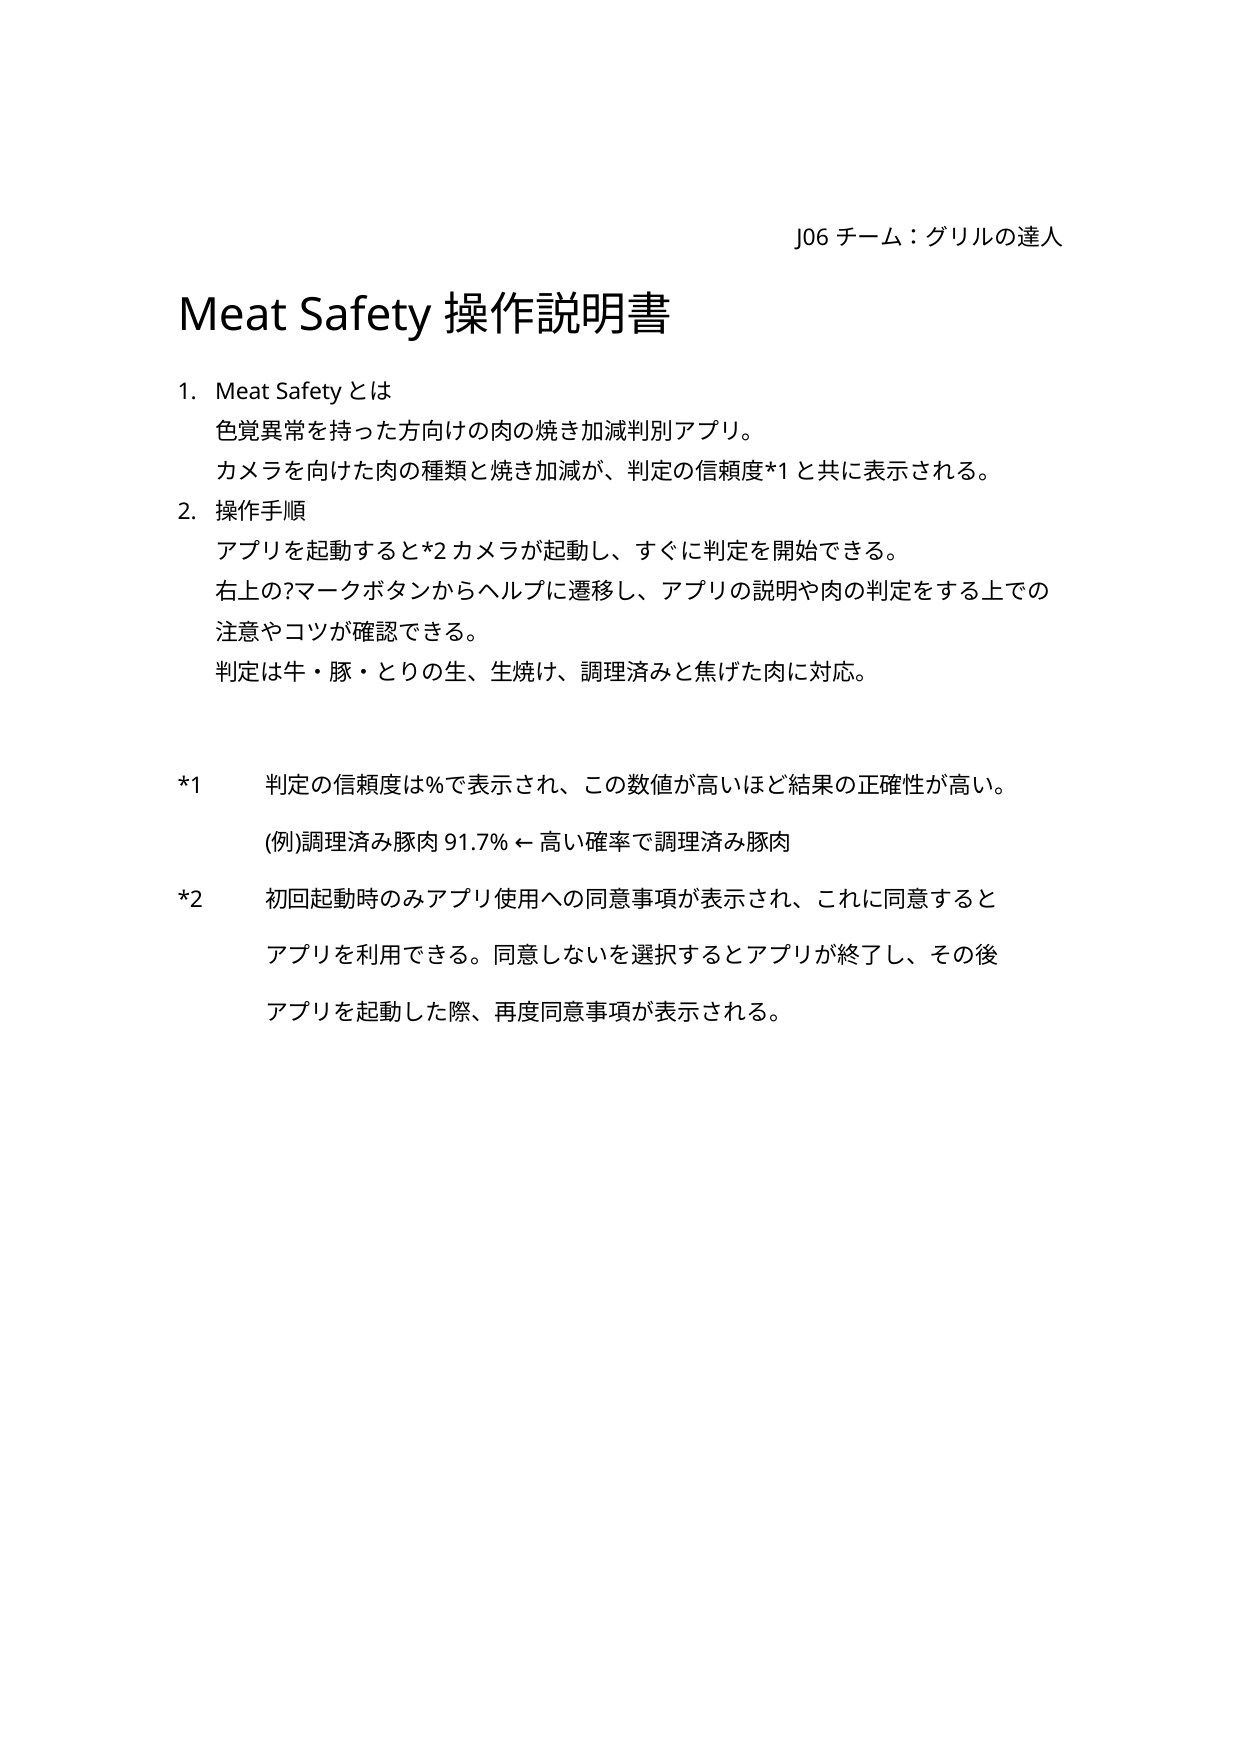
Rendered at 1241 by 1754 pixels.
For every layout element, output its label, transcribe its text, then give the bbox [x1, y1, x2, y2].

list 判定は牛・豚・とりの生、生焼け、調理済みと焦げた肉に対応。 [215, 652, 1063, 689]
list 色覚異常を持った方向けの肉の焼き加減判別アプリ。 [215, 411, 1063, 448]
text アプリを利用できる。同意しないを選択するとアプリが終了し、その後 [177, 935, 1063, 973]
text *1 判定の信頼度は%で表示され、この数値が高いほど結果の正確性が高い。 [177, 765, 1063, 802]
list カメラを向けた肉の種類と焼き加減が、判定の信頼度*1と共に表示される。 [215, 451, 1063, 488]
list Meat Safetyとは [177, 371, 1063, 408]
text アプリを起動した際、再度同意事項が表示される。 [177, 992, 1063, 1029]
text J06 チーム：グリルの達人 [177, 217, 1063, 254]
list アプリを起動すると*2カメラが起動し、すぐに判定を開始できる。 [215, 531, 1063, 568]
list 右上の?マークボタンからヘルプに遷移し、アプリの説明や肉の判定をする上での注意やコツが確認できる。 [215, 571, 1063, 649]
text Meat Safety 操作説明書 [177, 273, 1063, 348]
text *2 初回起動時のみアプリ使用への同意事項が表示され、これに同意すると [177, 878, 1063, 916]
list 操作手順 [177, 491, 1063, 528]
text (例)調理済み豚肉 91.7% ← 高い確率で調理済み豚肉 [177, 822, 1063, 859]
